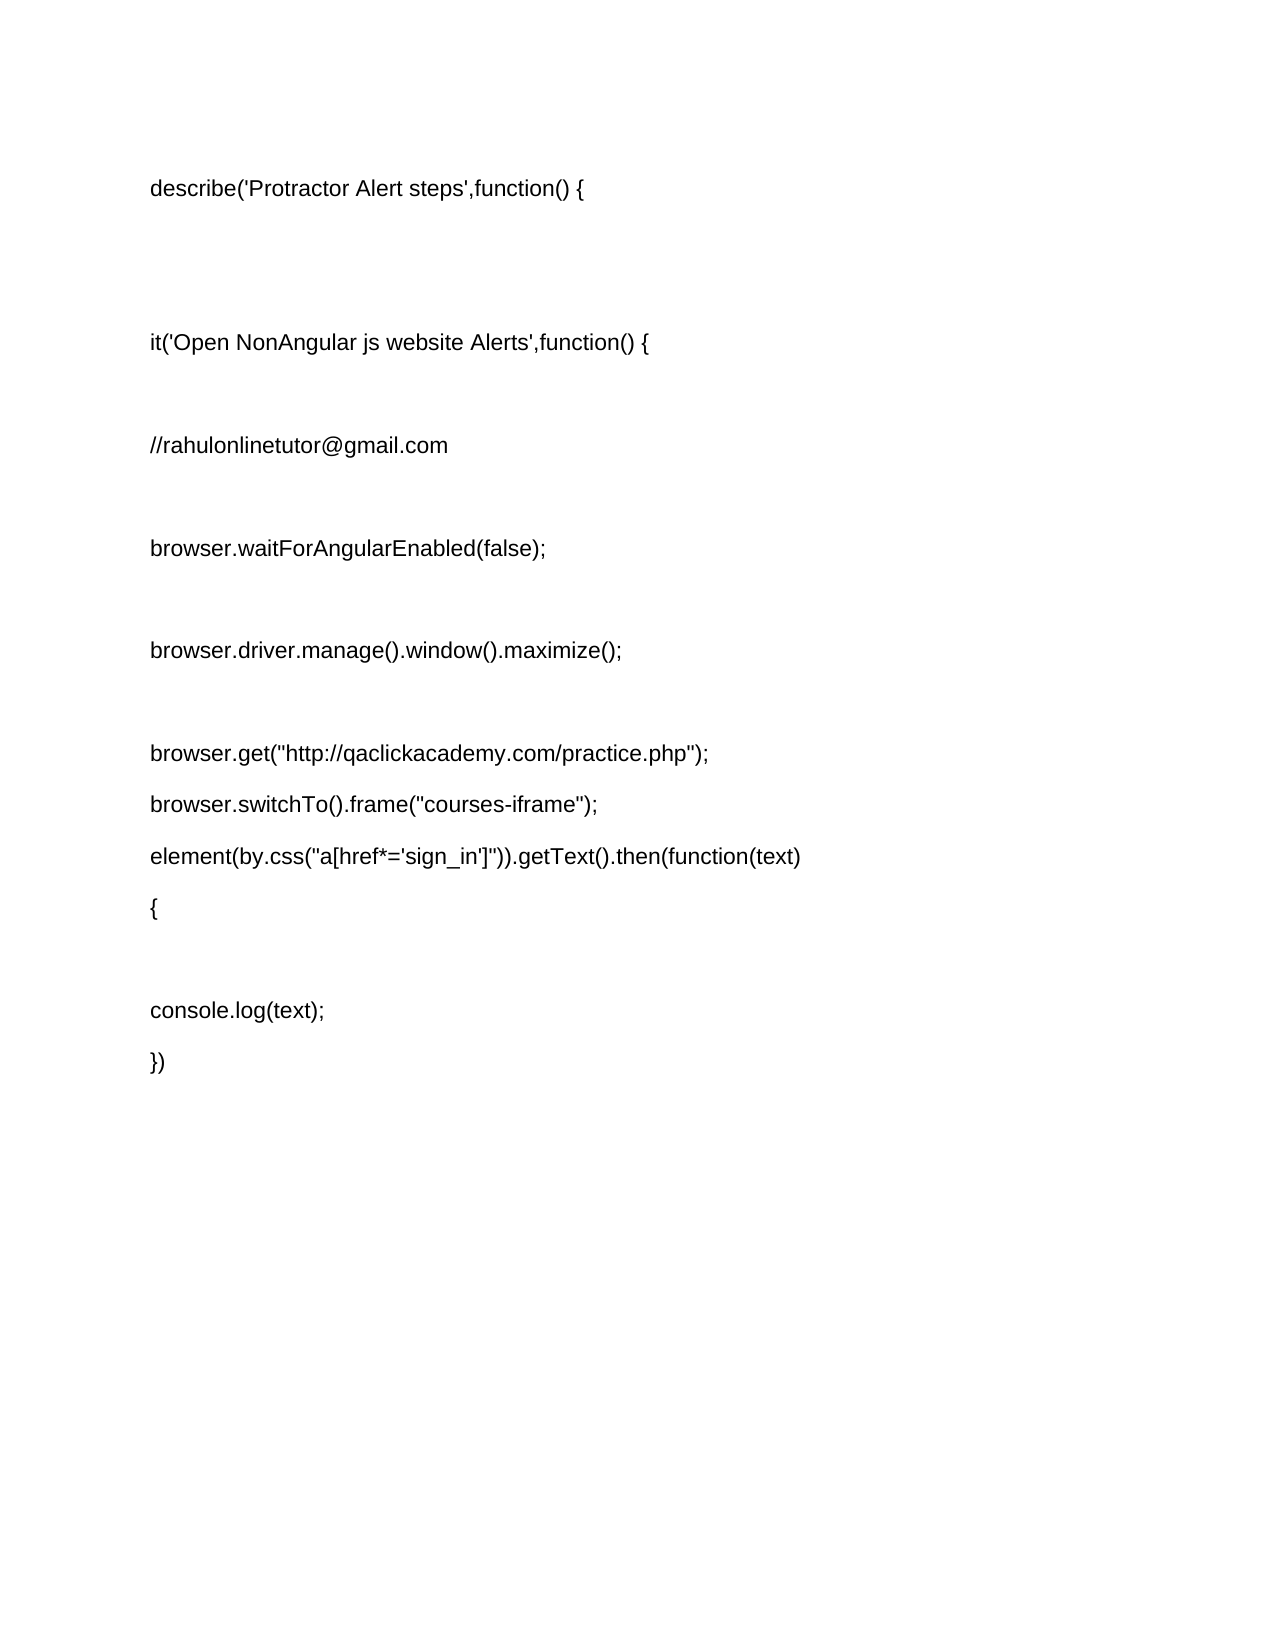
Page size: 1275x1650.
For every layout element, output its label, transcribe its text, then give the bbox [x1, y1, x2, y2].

text }) [150, 1048, 1125, 1074]
text browser.get("http://qaclickacademy.com/practice.php"); [150, 740, 1125, 766]
text browser.waitForAngularEnabled(false); [150, 534, 1125, 561]
text browser.driver.manage().window().maximize(); [150, 637, 1125, 663]
text it('Open NonAngular js website Alerts',function() { [150, 329, 1125, 355]
text browser.switchTo().frame("courses-iframe"); [150, 791, 1125, 818]
text describe('Protractor Alert steps',function() { [150, 175, 1125, 201]
text console.log(text); [150, 997, 1125, 1023]
text { [150, 894, 1125, 920]
text //rahulonlinetutor@gmail.com [150, 432, 1125, 458]
text element(by.css("a[href*='sign_in']")).getText().then(function(text) [150, 843, 1125, 869]
